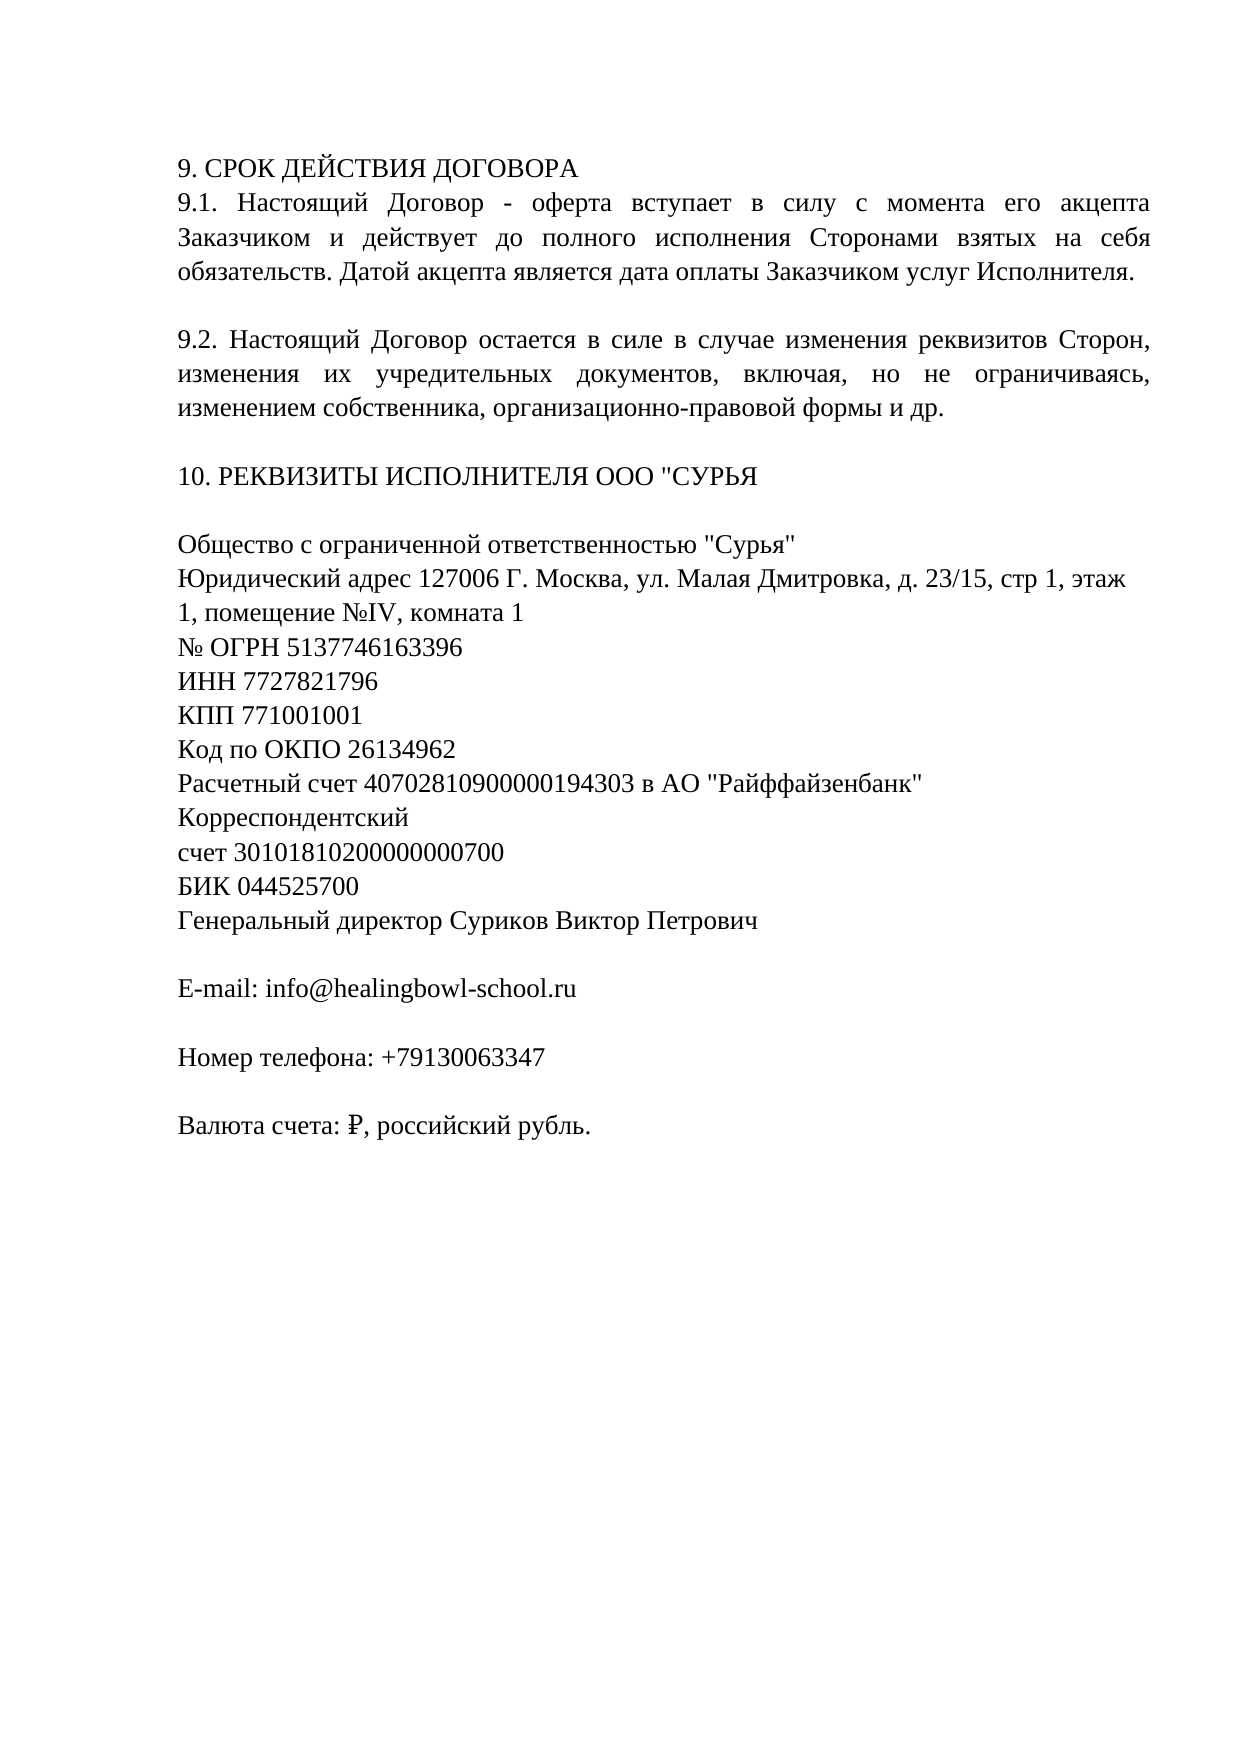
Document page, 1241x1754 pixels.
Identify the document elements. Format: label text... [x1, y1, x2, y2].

text 9.1. Настоящий Договор - оферта вступает в силу с момента его акцепта Заказчиком и действует до полного исполнения Сторонами взятых на себя обязательств. Датой акцепта является дата оплаты Заказчиком услуг Исполнителя. [177, 186, 1152, 286]
text 9. СРОК ДЕЙСТВИЯ ДОГОВОРА [177, 152, 1152, 183]
text 9.2. Настоящий Договор остается в силе в случае изменения реквизитов Сторон, изменения их учредительных документов, включая, но не ограничиваясь, изменением собственника, организационно-правовой формы и др. [177, 323, 1152, 423]
text Валюта счета: ₽, российский рубль. [177, 1109, 1152, 1140]
text Общество с ограниченной ответственностью "Сурья" Юридический адрес 127006 Г. Москва, ул. Малая Дмитровка, д. 23/15, стр 1, этаж 1, помещение №IV, комната 1 № ОГРН 5137746163396 ИНН 7727821796 КПП 771001001 Код по ОКПО 26134962 Расчетный счет 40702810900000194303 в АО "Райффайзенбанк" Корреспондентский счет 30101810200000000700 БИК 044525700 Генеральный директор Суриков Виктор Петрович [177, 528, 1152, 935]
text E-mail: info@healingbowl-school.ru [177, 972, 1152, 1003]
text 10. РЕКВИЗИТЫ ИСПОЛНИТЕЛЯ ООО "СУРЬЯ [177, 460, 1152, 491]
text Номер телефона: +79130063347 [177, 1041, 1152, 1072]
